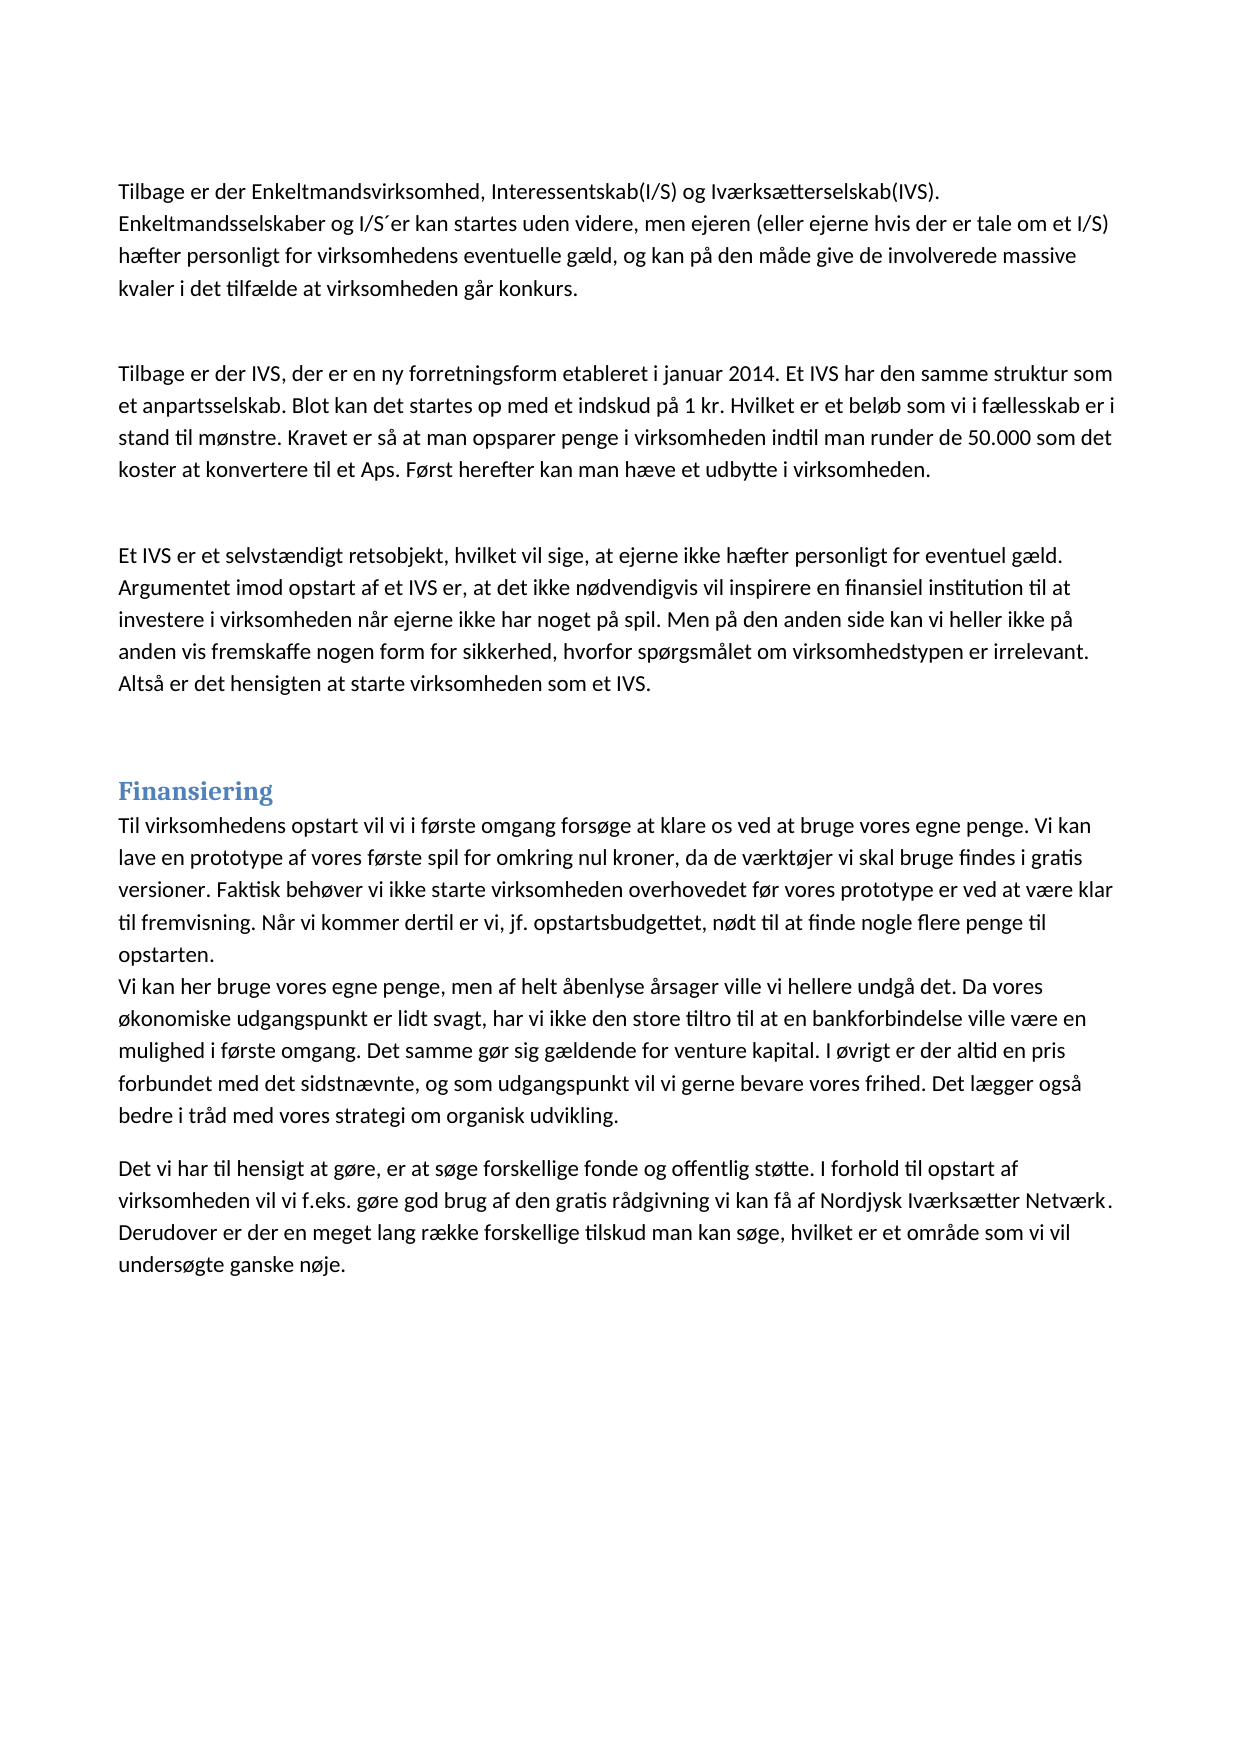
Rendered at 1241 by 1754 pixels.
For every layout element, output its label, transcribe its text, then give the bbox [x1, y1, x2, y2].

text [118, 177, 1122, 334]
text Til virksomhedens opstart vil vi i første omgang forsøge at klare os ved at bruge vores egne penge. Vi kan lave en prototype af vores første spil for omkring nul kroner, da de værktøjer vi skal bruge findes i gratis versioner. Faktisk behøver vi ikke starte virksomheden overhovedet før vores prototype er ved at være klar til fremvisning. Når vi kommer dertil er vi, jf. opstartsbudgettet, nødt til at finde nogle flere penge til opstarten. Vi kan her bruge vores egne penge, men af helt åbenlyse årsager ville vi hellere undgå det. Da vores økonomiske udgangspunkt er lidt svagt, har vi ikke den store tiltro til at en bankforbindelse ville være en mulighed i første omgang. Det samme gør sig gældende for venture kapital. I øvrigt er der altid en pris forbundet med det sidstnævnte, og som udgangspunkt vil vi gerne bevare vores frihed. Det lægger også bedre i tråd med vores strategi om organisk udvikling. [118, 811, 1122, 1129]
text Tilbage er der IVS, der er en ny forretningsform etableret i januar 2014. Et IVS har den samme struktur som et anpartsselskab. Blot kan det startes op med et indskud på 1 kr. Hvilket er et beløb som vi i fællesskab er i stand til mønstre. Kravet er så at man opsparer penge i virksomheden indtil man runder de 50.000 som det koster at konvertere til et Aps. Først herefter kan man hæve et udbytte i virksomheden. [118, 359, 1122, 516]
text Det vi har til hensigt at gøre, er at søge forskellige fonde og offentlig støtte. I forhold til opstart af virksomheden vil vi f.eks. gøre god brug af den gratis rådgivning vi kan få af Nordjysk Iværksætter Netværk. Derudover er der en meget lang række forskellige tilskud man kan søge, hvilket er et område som vi vil undersøgte ganske nøje. [118, 1154, 1122, 1311]
subtitle Finansiering [118, 776, 1122, 807]
text Et IVS er et selvstændigt retsobjekt, hvilket vil sige, at ejerne ikke hæfter personligt for eventuel gæld. Argumentet imod opstart af et IVS er, at det ikke nødvendigvis vil inspirere en finansiel institution til at investere i virksomheden når ejerne ikke har noget på spil. Men på den anden side kan vi heller ikke på anden vis fremskaffe nogen form for sikkerhed, hvorfor spørgsmålet om virksomhedstypen er irrelevant. Altså er det hensigten at starte virksomheden som et IVS. [118, 541, 1122, 697]
